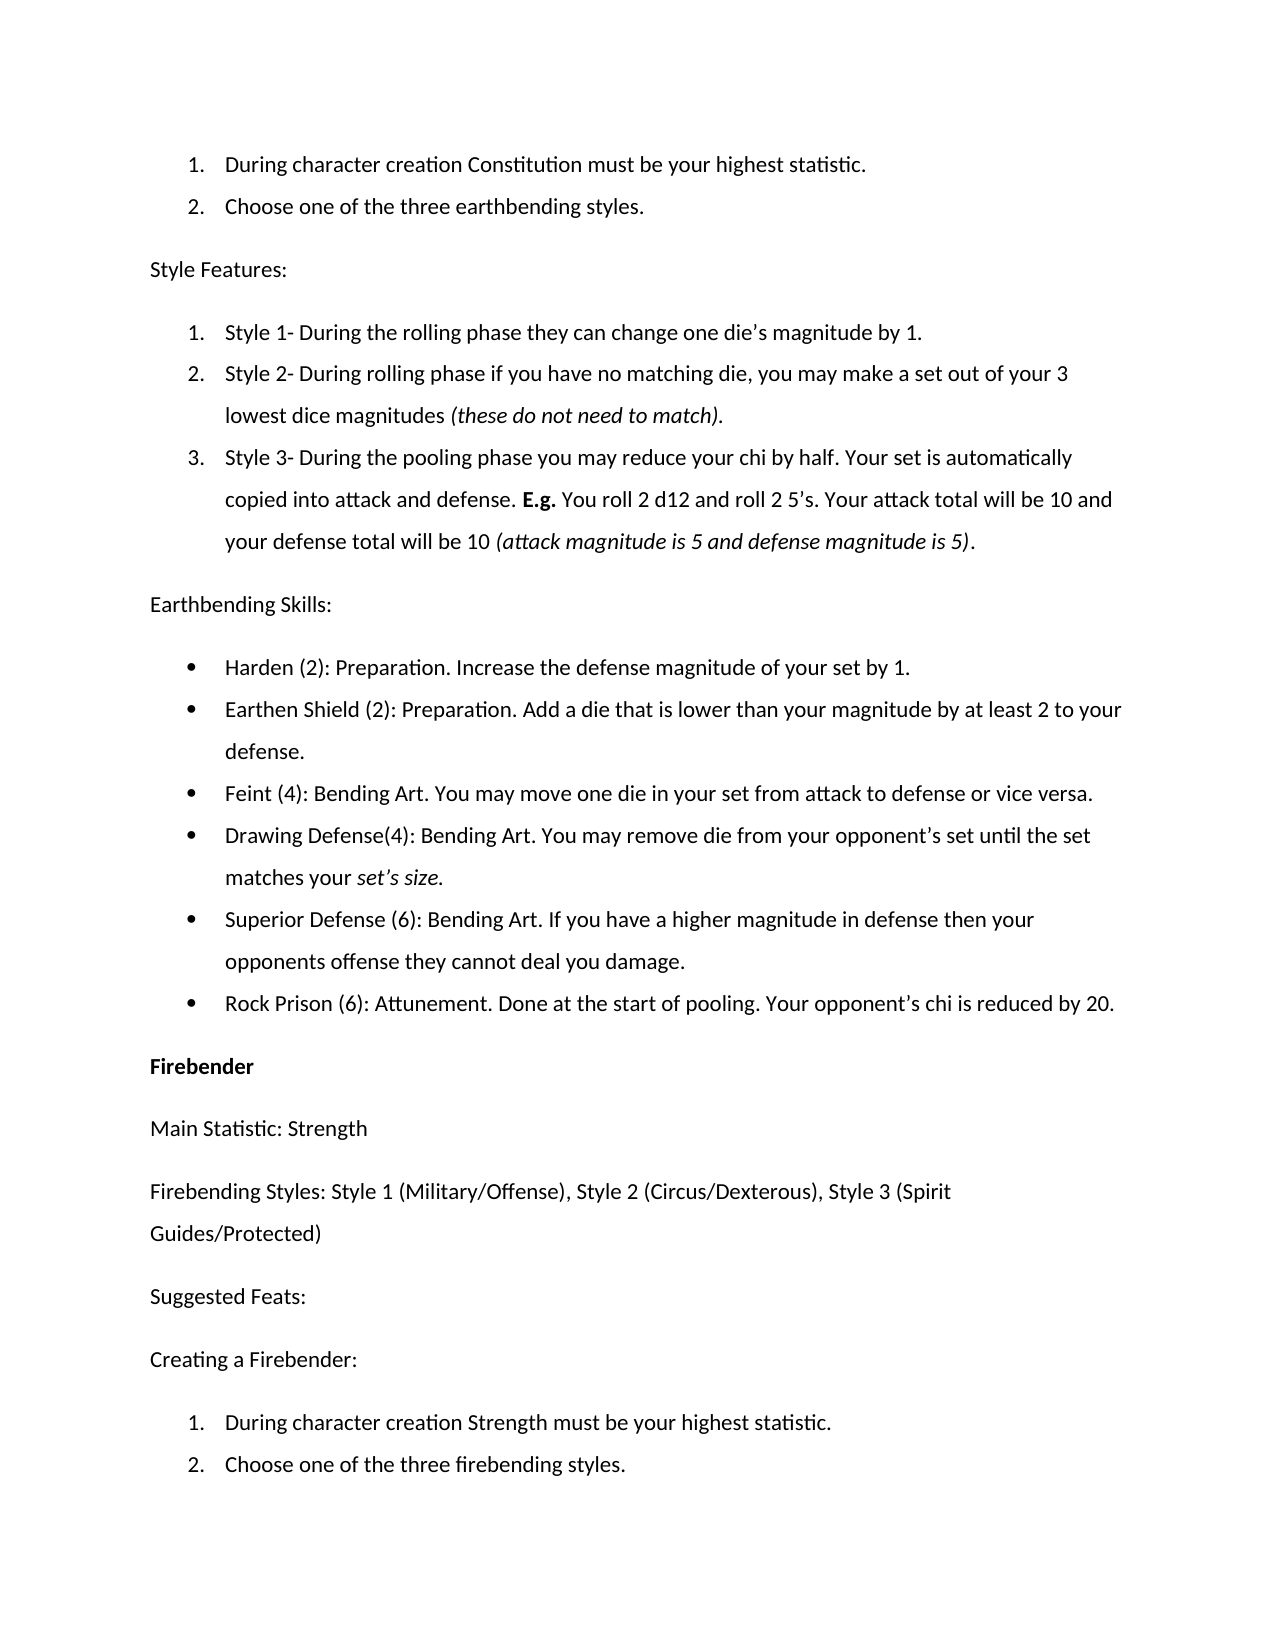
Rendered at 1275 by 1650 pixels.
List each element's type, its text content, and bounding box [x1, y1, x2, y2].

list Style 1- During the rolling phase they can change one die’s magnitude by 1. [187, 318, 1125, 346]
list Feint (4): Bending Art. You may move one die in your set from attack to defense or vice versa. [187, 779, 1125, 807]
list Choose one of the three firebending styles. [187, 1450, 1125, 1478]
list Style 2- During rolling phase if you have no matching die, you may make a set out of your 3 lowest dice magnitudes (these do not need to match). [187, 359, 1125, 429]
text Firebender [150, 1052, 1125, 1080]
text Earthbending Skills: [150, 590, 1125, 618]
list Superior Defense (6): Bending Art. If you have a higher magnitude in defense then your opponents offense they cannot deal you damage. [187, 905, 1125, 975]
list During character creation Strength must be your highest statistic. [187, 1408, 1125, 1436]
text Style Features: [150, 255, 1125, 283]
list During character creation Constitution must be your highest statistic. [187, 150, 1125, 178]
list Harden (2): Preparation. Increase the defense magnitude of your set by 1. [187, 653, 1125, 681]
list Choose one of the three earthbending styles. [187, 192, 1125, 220]
list Rock Prison (6): Attunement. Done at the start of pooling. Your opponent’s chi is reduced by 20. [187, 989, 1125, 1017]
list Earthen Shield (2): Preparation. Add a die that is lower than your magnitude by at least 2 to your defense. [187, 695, 1125, 765]
list Style 3- During the pooling phase you may reduce your chi by half. Your set is automatically copied into attack and defense. E.g. You roll 2 d12 and roll 2 5’s. Your attack total will be 10 and your defense total will be 10 (attack magnitude is 5 and defense magnitude is 5). [187, 443, 1125, 556]
text Suggested Feats: [150, 1282, 1125, 1310]
text Creating a Firebender: [150, 1345, 1125, 1373]
list Drawing Defense(4): Bending Art. You may remove die from your opponent’s set until the set matches your set’s size. [187, 821, 1125, 891]
text Firebending Styles: Style 1 (Military/Offense), Style 2 (Circus/Dexterous), Style 3 (Spirit Guides/Protected) [150, 1177, 1125, 1247]
text Main Statistic: Strength [150, 1114, 1125, 1143]
